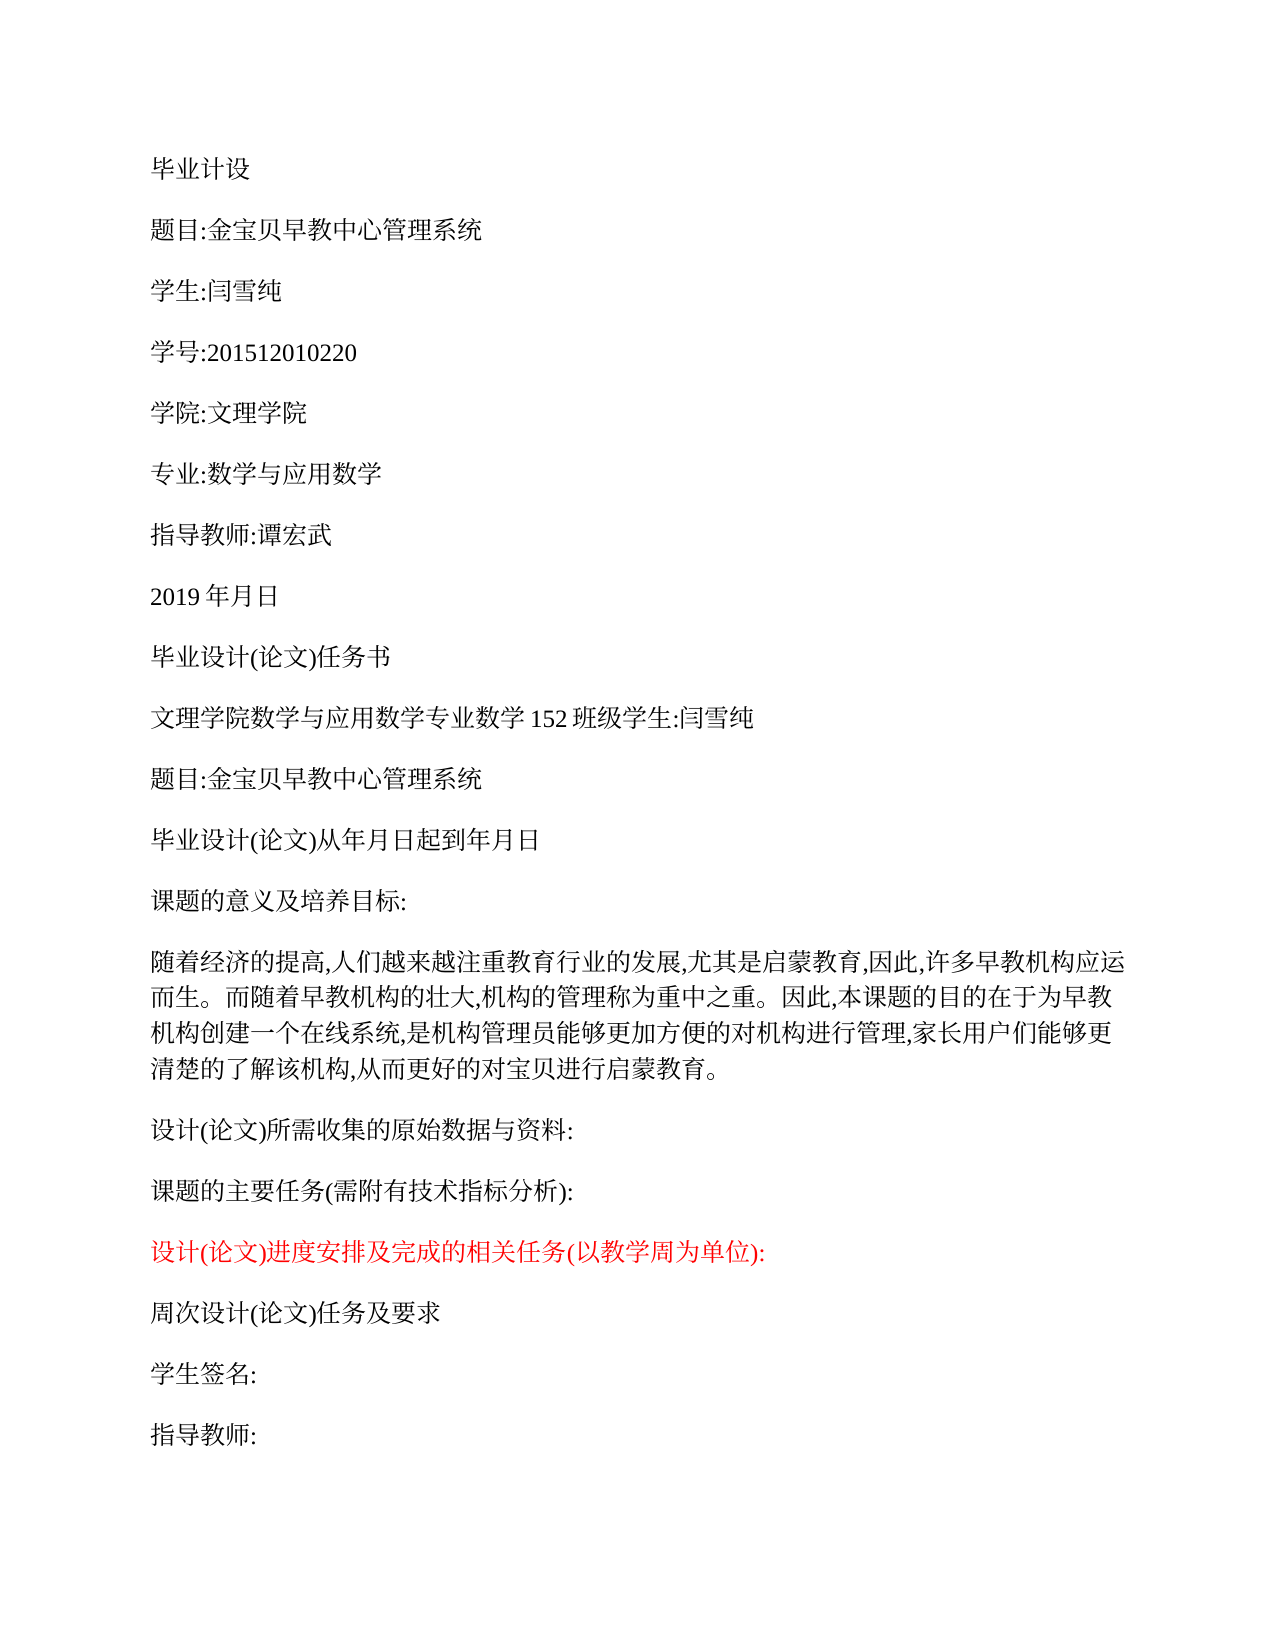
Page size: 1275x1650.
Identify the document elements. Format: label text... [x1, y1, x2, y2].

text 文理学院数学与应用数学专业数学152班级学生:闫雪纯 [150, 698, 1125, 734]
text 周次设计(论文)任务及要求 [150, 1294, 1125, 1330]
text 学生签名: [150, 1355, 1125, 1391]
text 指导教师: [150, 1416, 1125, 1452]
text 课题的主要任务(需附有技术指标分析): [150, 1172, 1125, 1208]
text 题目:金宝贝早教中心管理系统 [150, 759, 1125, 795]
text 随着经济的提高,人们越来越注重教育行业的发展,尤其是启蒙教育,因此,许多早教机构应运而生。而随着早教机构的壮大,机构的管理称为重中之重。因此,本课题的目的在于为早教机构创建一个在线系统,是机构管理员能够更加方便的对机构进行管理,家长用户们能够更清楚的了解该机构,从而更好的对宝贝进行启蒙教育。 [150, 942, 1125, 1086]
text 学院:文理学院 [150, 394, 1125, 430]
text 毕业设计(论文)从年月日起到年月日 [150, 820, 1125, 856]
text 课题的意义及培养目标: [150, 881, 1125, 917]
text 指导教师:谭宏武 [150, 516, 1125, 552]
text 设计(论文)进度安排及完成的相关任务(以教学周为单位): [150, 1233, 1125, 1269]
text 毕业计设 [150, 150, 1125, 186]
text 2019年月日 [150, 577, 1125, 612]
text 专业:数学与应用数学 [150, 455, 1125, 491]
text 学号:201512010220 [150, 333, 1125, 369]
text 设计(论文)所需收集的原始数据与资料: [150, 1111, 1125, 1147]
text 毕业设计(论文)任务书 [150, 637, 1125, 673]
text 题目:金宝贝早教中心管理系统 [150, 211, 1125, 247]
text 学生:闫雪纯 [150, 272, 1125, 308]
